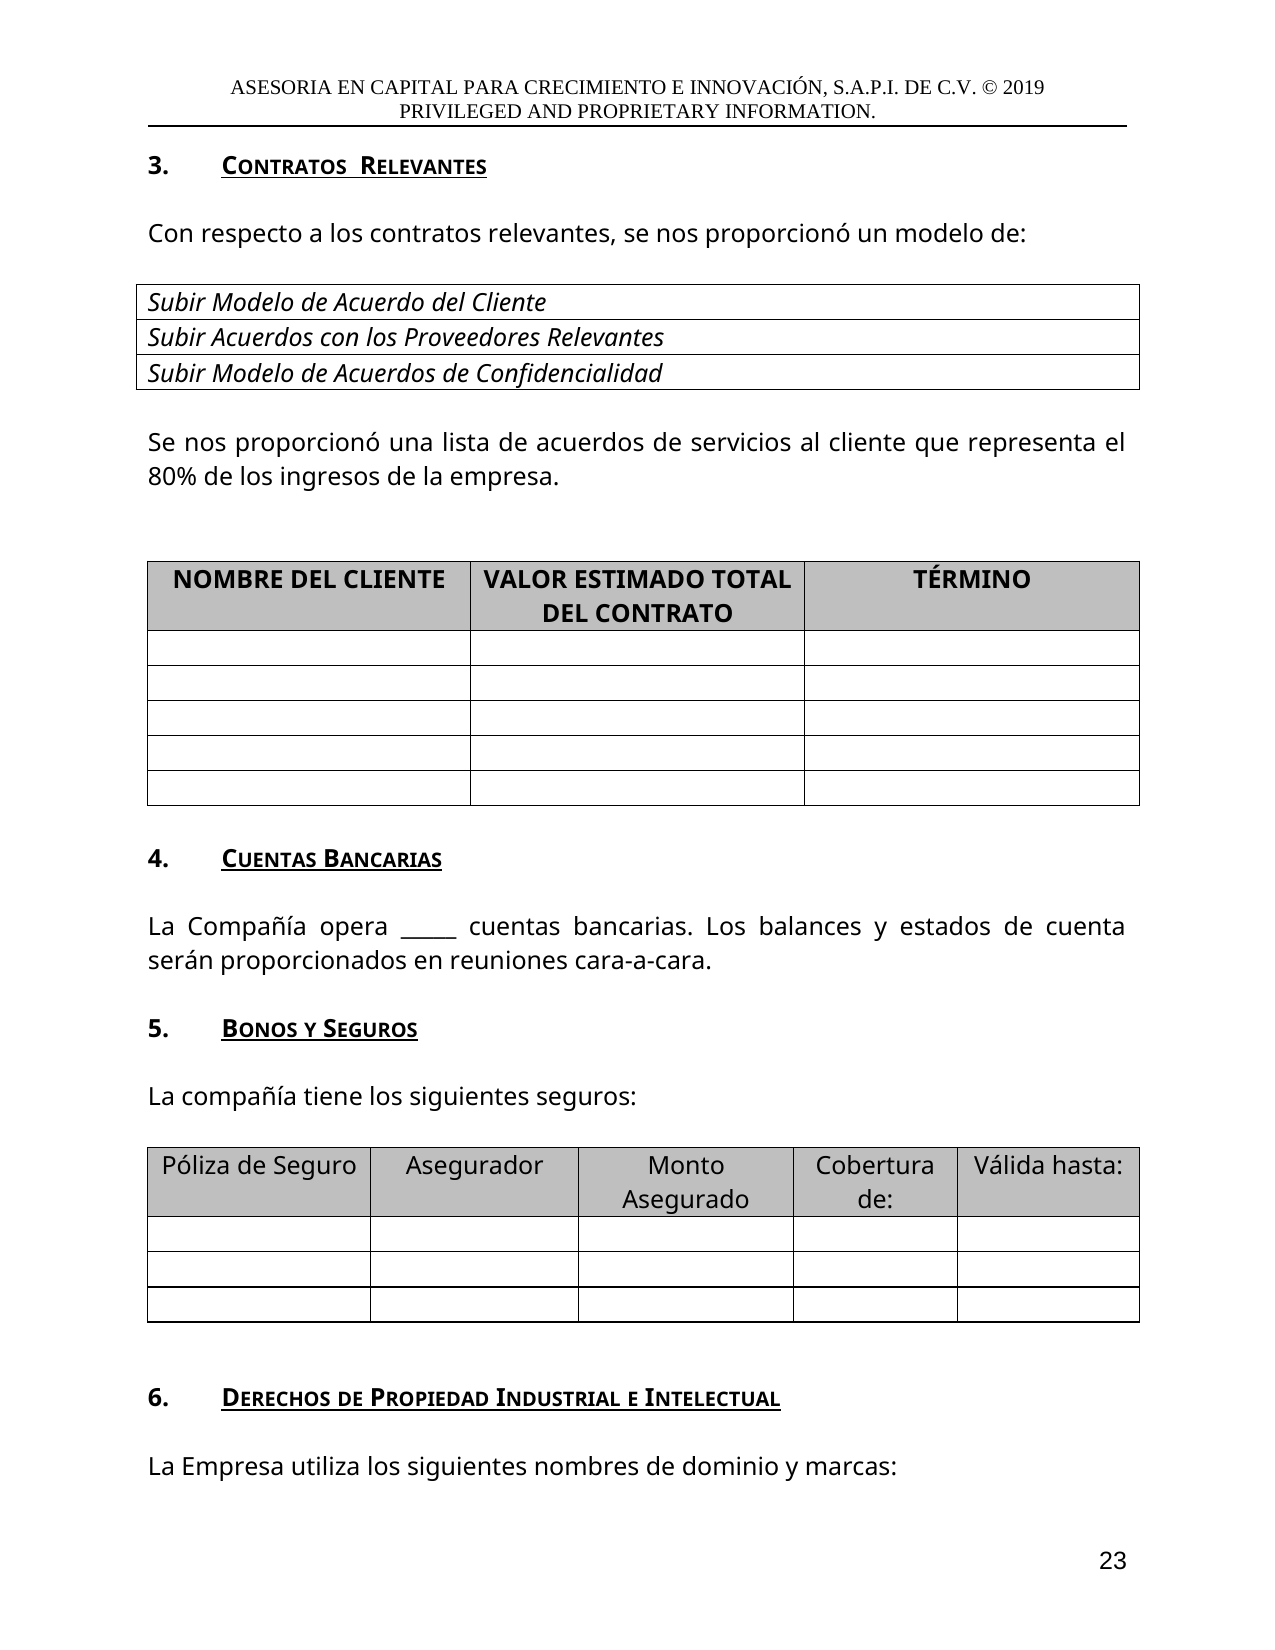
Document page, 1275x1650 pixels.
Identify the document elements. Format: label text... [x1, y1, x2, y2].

text La compañía tiene los siguientes seguros: [148, 1079, 1127, 1113]
table_cell [148, 1217, 370, 1251]
table_cell [148, 1288, 370, 1321]
table_cell [794, 1217, 957, 1251]
subtitle 3. Contratos Relevantes [148, 148, 1127, 182]
table_header TÉRMINO [805, 562, 1139, 630]
table_cell [805, 666, 1139, 700]
text La Empresa utiliza los siguientes nombres de dominio y marcas: [148, 1448, 1127, 1482]
table_cell [794, 1252, 957, 1286]
table_cell [371, 1288, 578, 1321]
table_cell Subir Acuerdos con los Proveedores Relevantes [137, 320, 1139, 354]
table_header Asegurador [371, 1148, 578, 1216]
text Con respecto a los contratos relevantes, se nos proporcionó un modelo de: [148, 216, 1127, 250]
table_header Póliza de Seguro [148, 1148, 370, 1216]
table_cell [471, 701, 804, 735]
table_cell [579, 1217, 793, 1251]
subtitle 5. Bonos y Seguros [148, 1011, 1127, 1045]
text Se nos proporcionó una lista de acuerdos de servicios al cliente que representa el 80% de los ingresos de la empresa. [148, 424, 1127, 492]
table_cell [805, 631, 1139, 665]
table_cell [805, 701, 1139, 735]
table_cell [471, 771, 804, 805]
table_header Válida hasta: [958, 1148, 1139, 1216]
table_cell [371, 1217, 578, 1251]
table_header Subir Modelo de Acuerdo del Cliente [137, 285, 1139, 319]
table_cell [471, 631, 804, 665]
table_cell [471, 736, 804, 770]
table_header Monto Asegurado [579, 1148, 793, 1216]
subtitle 6. Derechos de Propiedad Industrial e Intelectual [148, 1380, 1127, 1414]
text La Compañía opera _____ cuentas bancarias. Los balances y estados de cuenta serán proporcionados en reuniones cara-a-cara. [148, 908, 1127, 977]
table_header Cobertura de: [794, 1148, 957, 1216]
table_cell [148, 771, 470, 805]
table_cell Subir Modelo de Acuerdos de Confidencialidad [137, 355, 1139, 389]
table_cell [148, 736, 470, 770]
table_cell [794, 1288, 957, 1321]
subtitle 4. Cuentas Bancarias [148, 840, 1127, 874]
table_cell [371, 1252, 578, 1286]
table_cell [148, 666, 470, 700]
table_cell [958, 1288, 1139, 1321]
table_cell [805, 736, 1139, 770]
table_cell [471, 666, 804, 700]
table_cell [958, 1217, 1139, 1251]
table_cell [579, 1252, 793, 1286]
table_cell [148, 631, 470, 665]
table_cell [958, 1252, 1139, 1286]
table_header VALOR ESTIMADO TOTAL DEL CONTRATO [471, 562, 804, 630]
table_cell [148, 701, 470, 735]
table_cell [148, 1252, 370, 1286]
table_header NOMBRE DEL CLIENTE [148, 562, 470, 630]
table_cell [805, 771, 1139, 805]
table_cell [579, 1288, 793, 1321]
